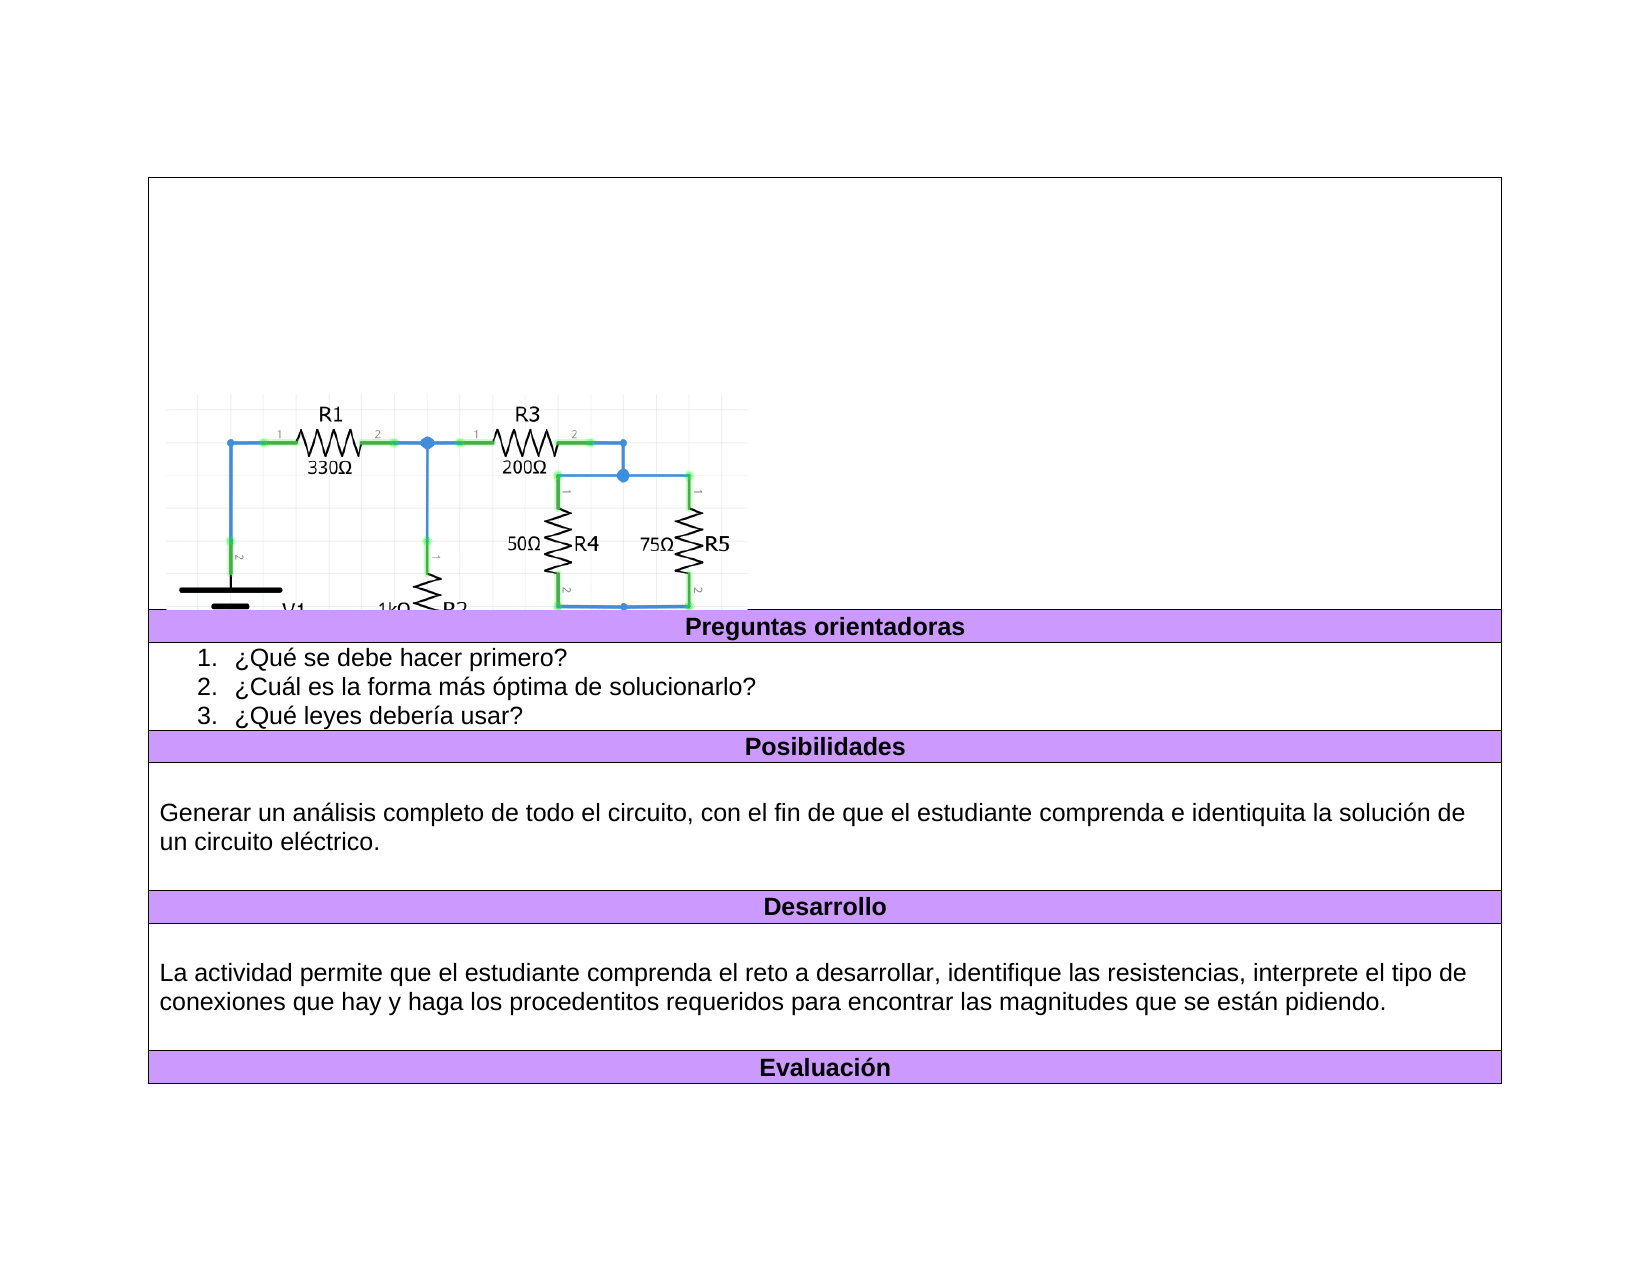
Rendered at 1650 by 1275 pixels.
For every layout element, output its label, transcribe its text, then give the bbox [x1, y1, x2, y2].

table_cell Evaluación [149, 1051, 1501, 1083]
table_cell ¿Qué se debe hacer primero? ¿Cuál es la forma más óptima de solucionarlo? ¿Qué leyes debería usar? [149, 643, 1501, 729]
table_cell Desarrollo [149, 891, 1501, 923]
table_cell Generar un análisis completo de todo el circuito, con el fin de que el estudiante comprenda e identiquita la solución de un circuito eléctrico. [149, 763, 1501, 890]
table_cell Posibilidades [149, 731, 1501, 762]
table_cell La actividad permite que el estudiante comprenda el reto a desarrollar, identifique las resistencias, interprete el tipo de conexiones que hay y haga los procedentitos requeridos para encontrar las magnitudes que se están pidiendo. [149, 924, 1501, 1050]
picture [166, 394, 748, 610]
table_cell Preguntas orientadoras [149, 610, 1501, 642]
